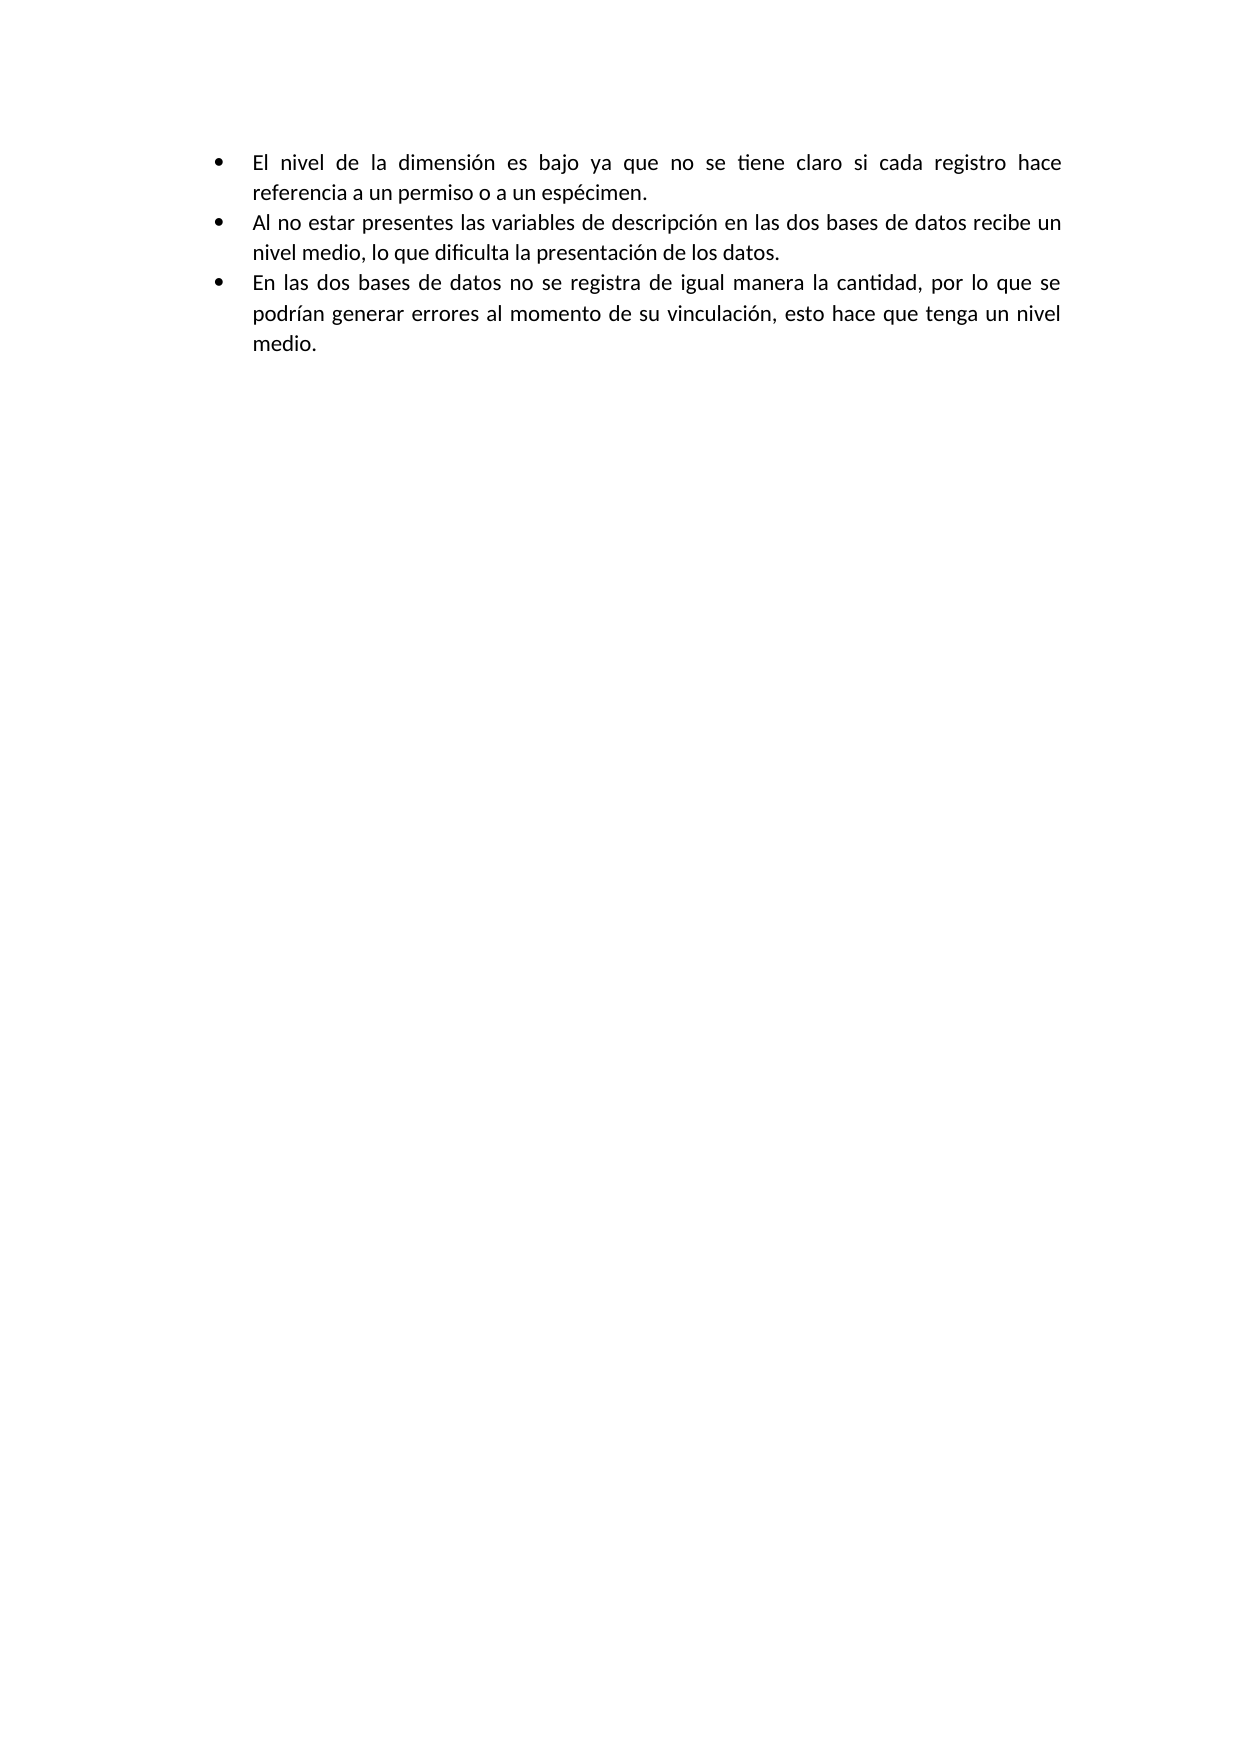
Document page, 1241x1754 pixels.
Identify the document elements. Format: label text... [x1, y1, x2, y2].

list En las dos bases de datos no se registra de igual manera la cantidad, por lo que se podrían generar errores al momento de su vinculación, esto hace que tenga un nivel medio. [215, 268, 1063, 357]
list Al no estar presentes las variables de descripción en las dos bases de datos recibe un nivel medio, lo que dificulta la presentación de los datos. [215, 208, 1063, 266]
list El nivel de la dimensión es bajo ya que no se tiene claro si cada registro hace referencia a un permiso o a un espécimen. [215, 148, 1063, 206]
